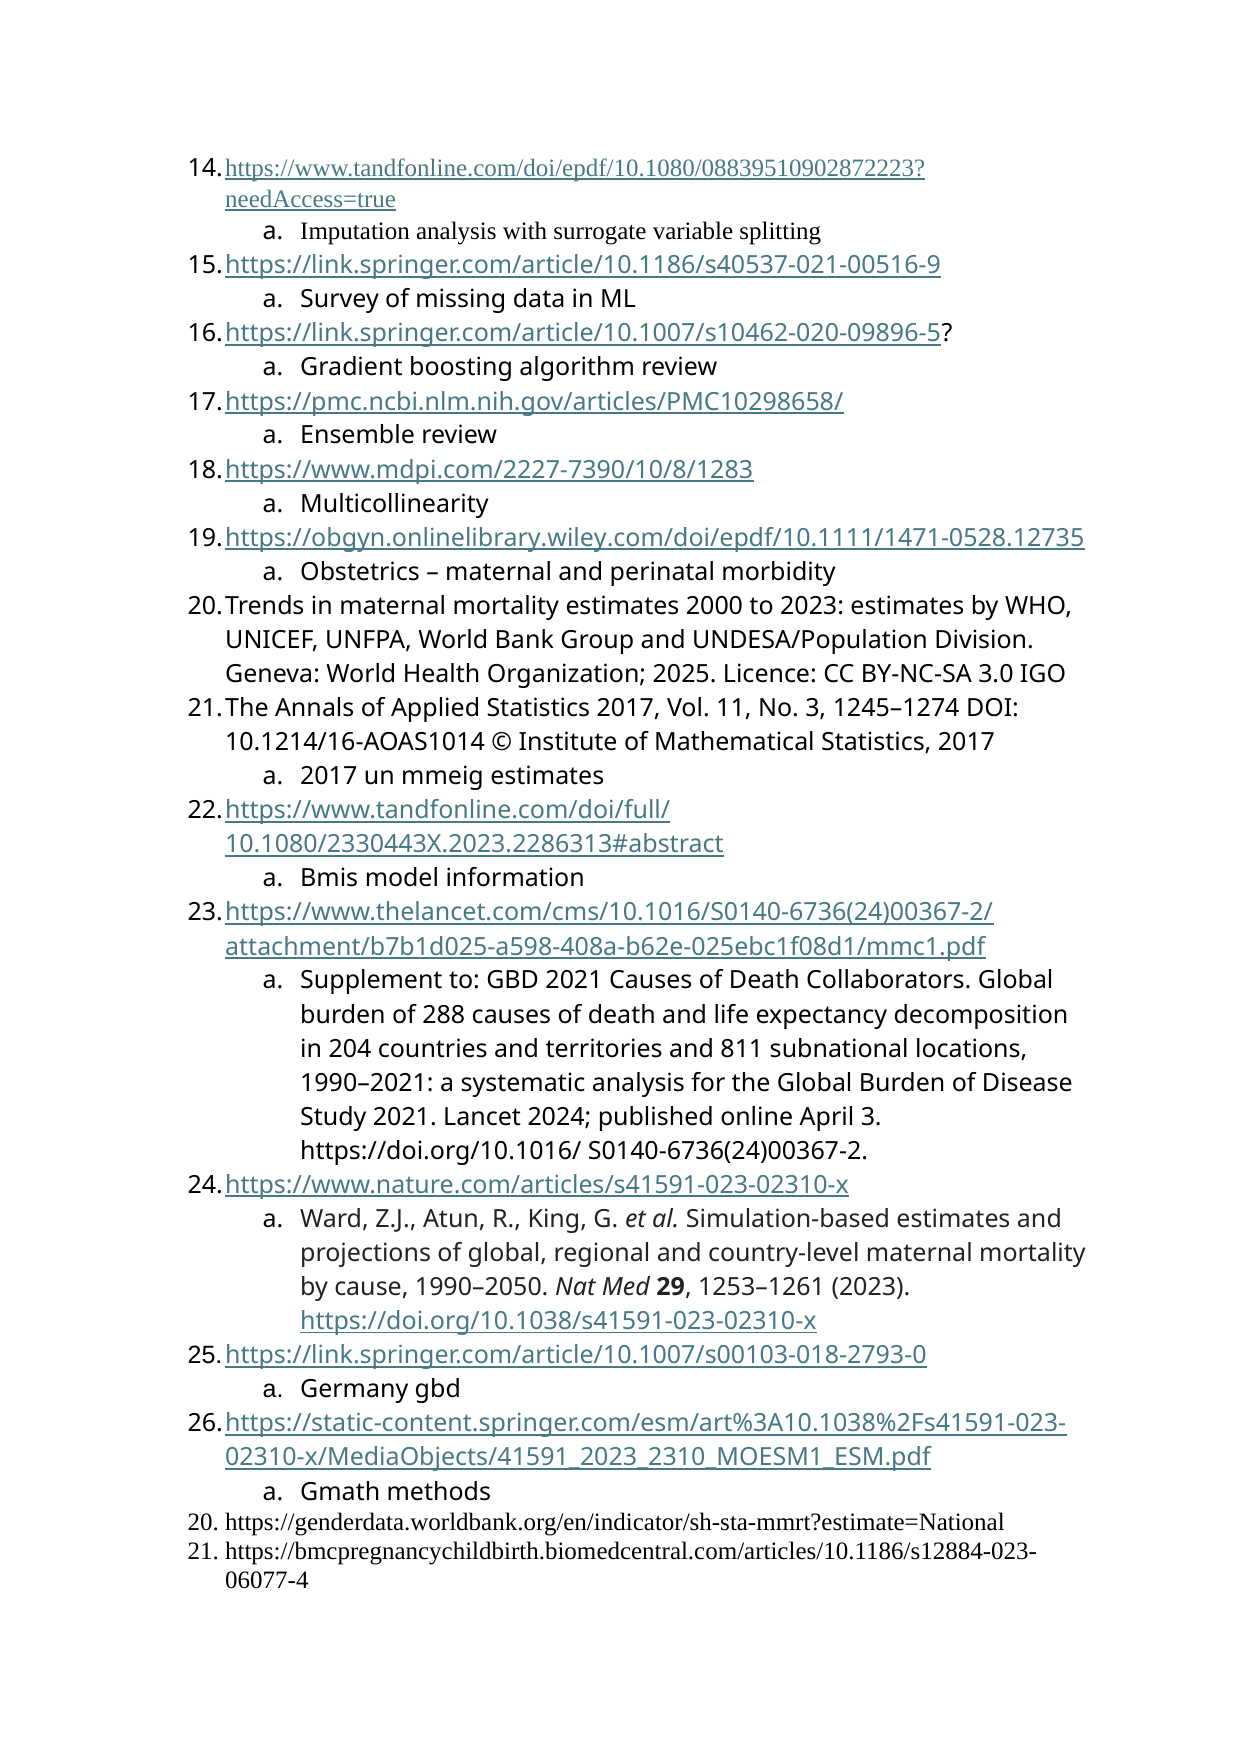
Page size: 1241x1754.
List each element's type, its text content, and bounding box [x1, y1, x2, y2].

list Germany gbd [262, 1371, 1090, 1405]
list https://link.springer.com/article/10.1186/s40537-021-00516-9 [187, 247, 1090, 281]
list https://static-content.springer.com/esm/art%3A10.1038%2Fs41591-023-02310-x/MediaObjects/41591_2023_2310_MOESM1_ESM.pdf [187, 1405, 1090, 1473]
list https://obgyn.onlinelibrary.wiley.com/doi/epdf/10.1111/1471-0528.12735 [187, 519, 1090, 553]
list https://www.mdpi.com/2227-7390/10/8/1283 [187, 451, 1090, 485]
list https://pmc.ncbi.nlm.nih.gov/articles/PMC10298658/ [187, 383, 1090, 417]
list https://www.tandfonline.com/doi/full/10.1080/2330443X.2023.2286313#abstract [187, 792, 1090, 860]
list Gradient boosting algorithm review [262, 349, 1090, 383]
list https://bmcpregnancychildbirth.biomedcentral.com/articles/10.1186/s12884-023-06077-4 [187, 1536, 1090, 1593]
list Obstetrics – maternal and perinatal morbidity [262, 553, 1090, 587]
list https://genderdata.worldbank.org/en/indicator/sh-sta-mmrt?estimate=National [187, 1507, 1090, 1536]
list Ward, Z.J., Atun, R., King, G. et al. Simulation-based estimates and projections of global, regional and country-level maternal mortality by cause, 1990–2050. Nat Med 29, 1253–1261 (2023). https://doi.org/10.1038/s41591-023-02310-x [817, 1201, 1090, 1337]
list Multicollinearity [262, 485, 1090, 519]
list Bmis model information [262, 860, 1090, 894]
list Ensemble review [262, 417, 1090, 451]
list Trends in maternal mortality estimates 2000 to 2023: estimates by WHO, UNICEF, UNFPA, World Bank Group and UNDESA/Population Division. Geneva: World Health Organization; 2025. Licence: CC BY-NC-SA 3.0 IGO [187, 587, 1090, 690]
list Gmath methods [262, 1473, 1090, 1507]
list 2017 un mmeig estimates [262, 758, 1090, 792]
list https://www.tandfonline.com/doi/epdf/10.1080/08839510902872223?needAccess=true [187, 150, 1090, 213]
list Survey of missing data in ML [262, 281, 1090, 315]
list Imputation analysis with surrogate variable splitting [262, 213, 1090, 247]
list https://www.thelancet.com/cms/10.1016/S0140-6736(24)00367-2/attachment/b7b1d025-a598-408a-b62e-025ebc1f08d1/mmc1.pdf [187, 894, 1090, 962]
list Supplement to: GBD 2021 Causes of Death Collaborators. Global burden of 288 causes of death and life expectancy decomposition in 204 countries and territories and 811 subnational locations, 1990–2021: a systematic analysis for the Global Burden of Disease Study 2021. Lancet 2024; published online April 3. https://doi.org/10.1016/ S0140-6736(24)00367-2. [262, 962, 1090, 1167]
list https://www.nature.com/articles/s41591-023-02310-x [187, 1167, 1090, 1201]
list https://link.springer.com/article/10.1007/s00103-018-2793-0 [187, 1337, 1090, 1371]
list https://link.springer.com/article/10.1007/s10462-020-09896-5? [187, 315, 1090, 349]
list The Annals of Applied Statistics 2017, Vol. 11, No. 3, 1245–1274 DOI: 10.1214/16-AOAS1014 © Institute of Mathematical Statistics, 2017 [187, 690, 1090, 758]
